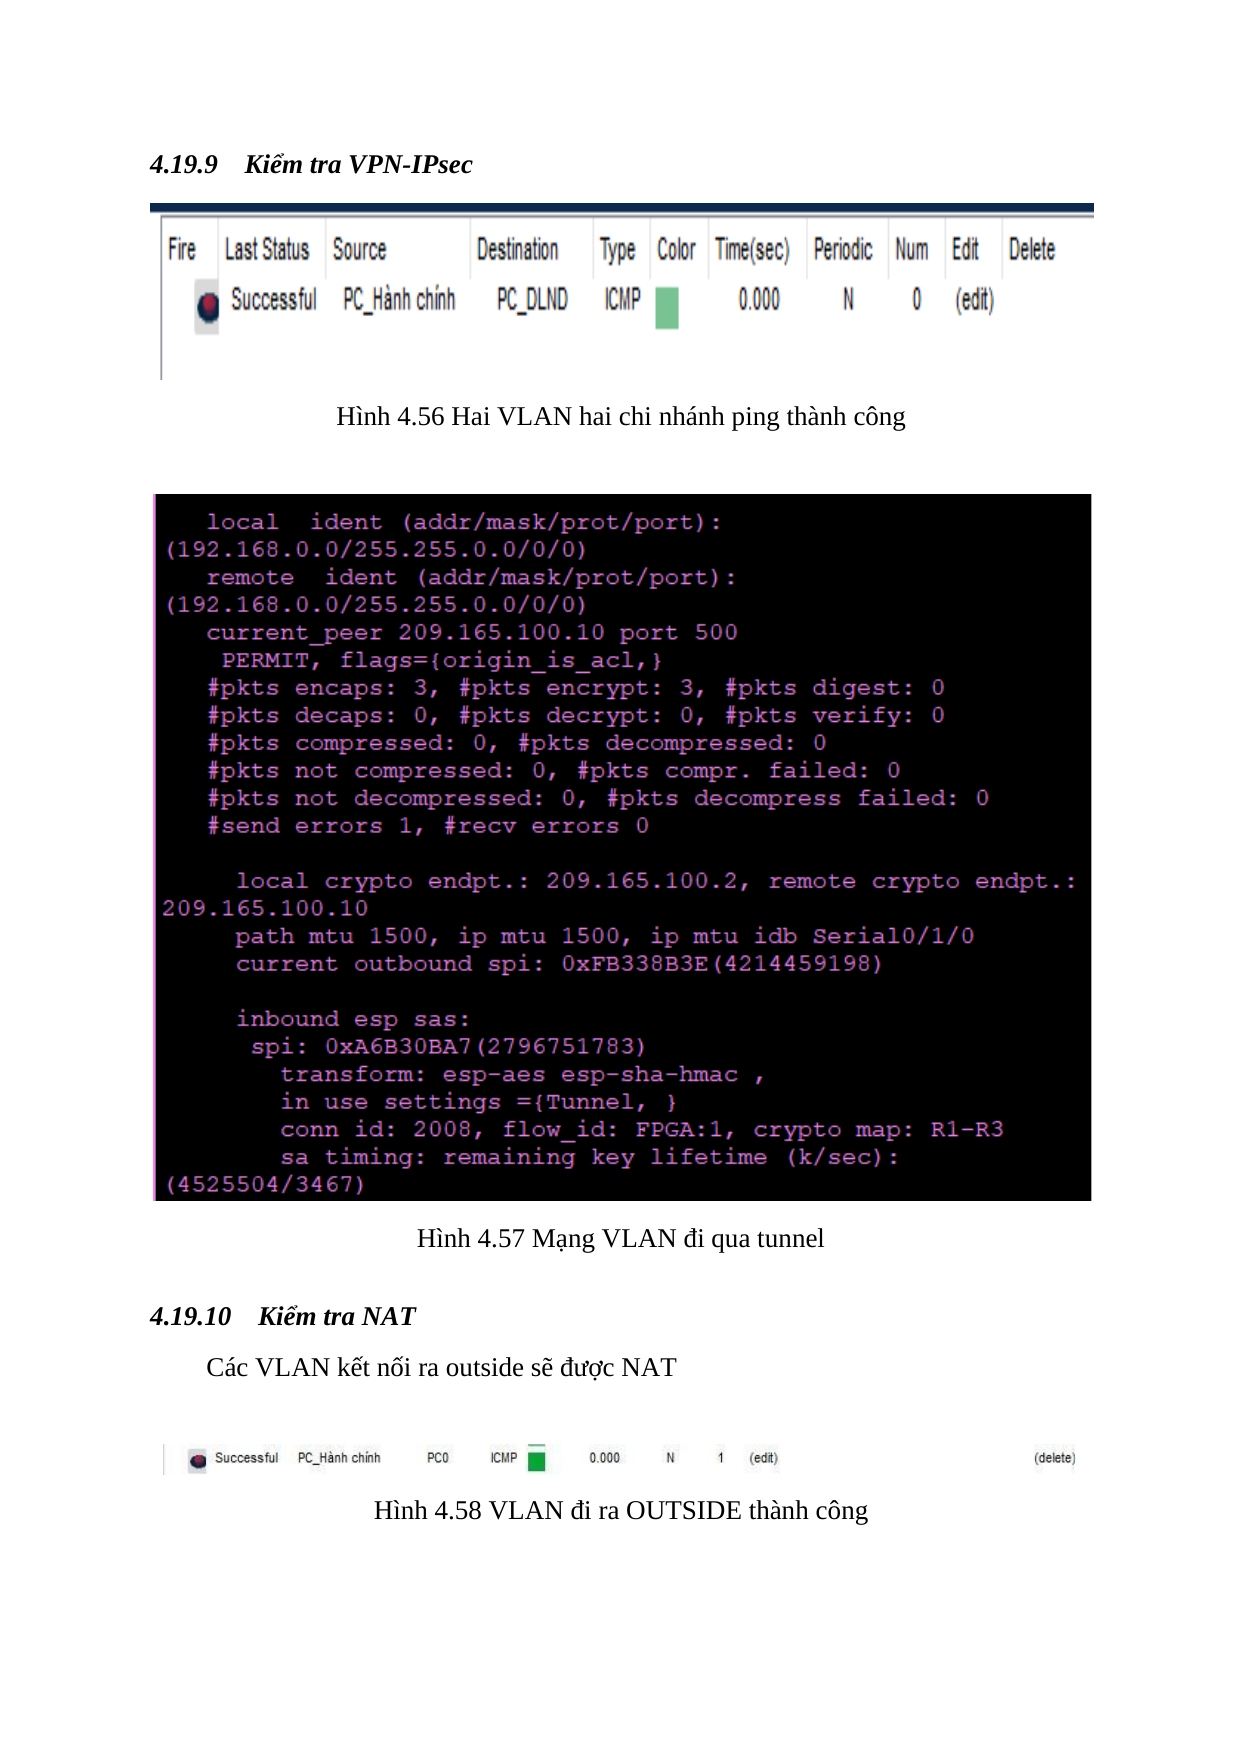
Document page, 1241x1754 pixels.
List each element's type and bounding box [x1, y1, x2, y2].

picture [163, 1444, 1075, 1475]
picture [150, 203, 1094, 380]
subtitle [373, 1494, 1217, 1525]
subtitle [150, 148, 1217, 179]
picture [153, 494, 1092, 1201]
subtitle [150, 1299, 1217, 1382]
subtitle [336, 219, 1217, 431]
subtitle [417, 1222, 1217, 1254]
